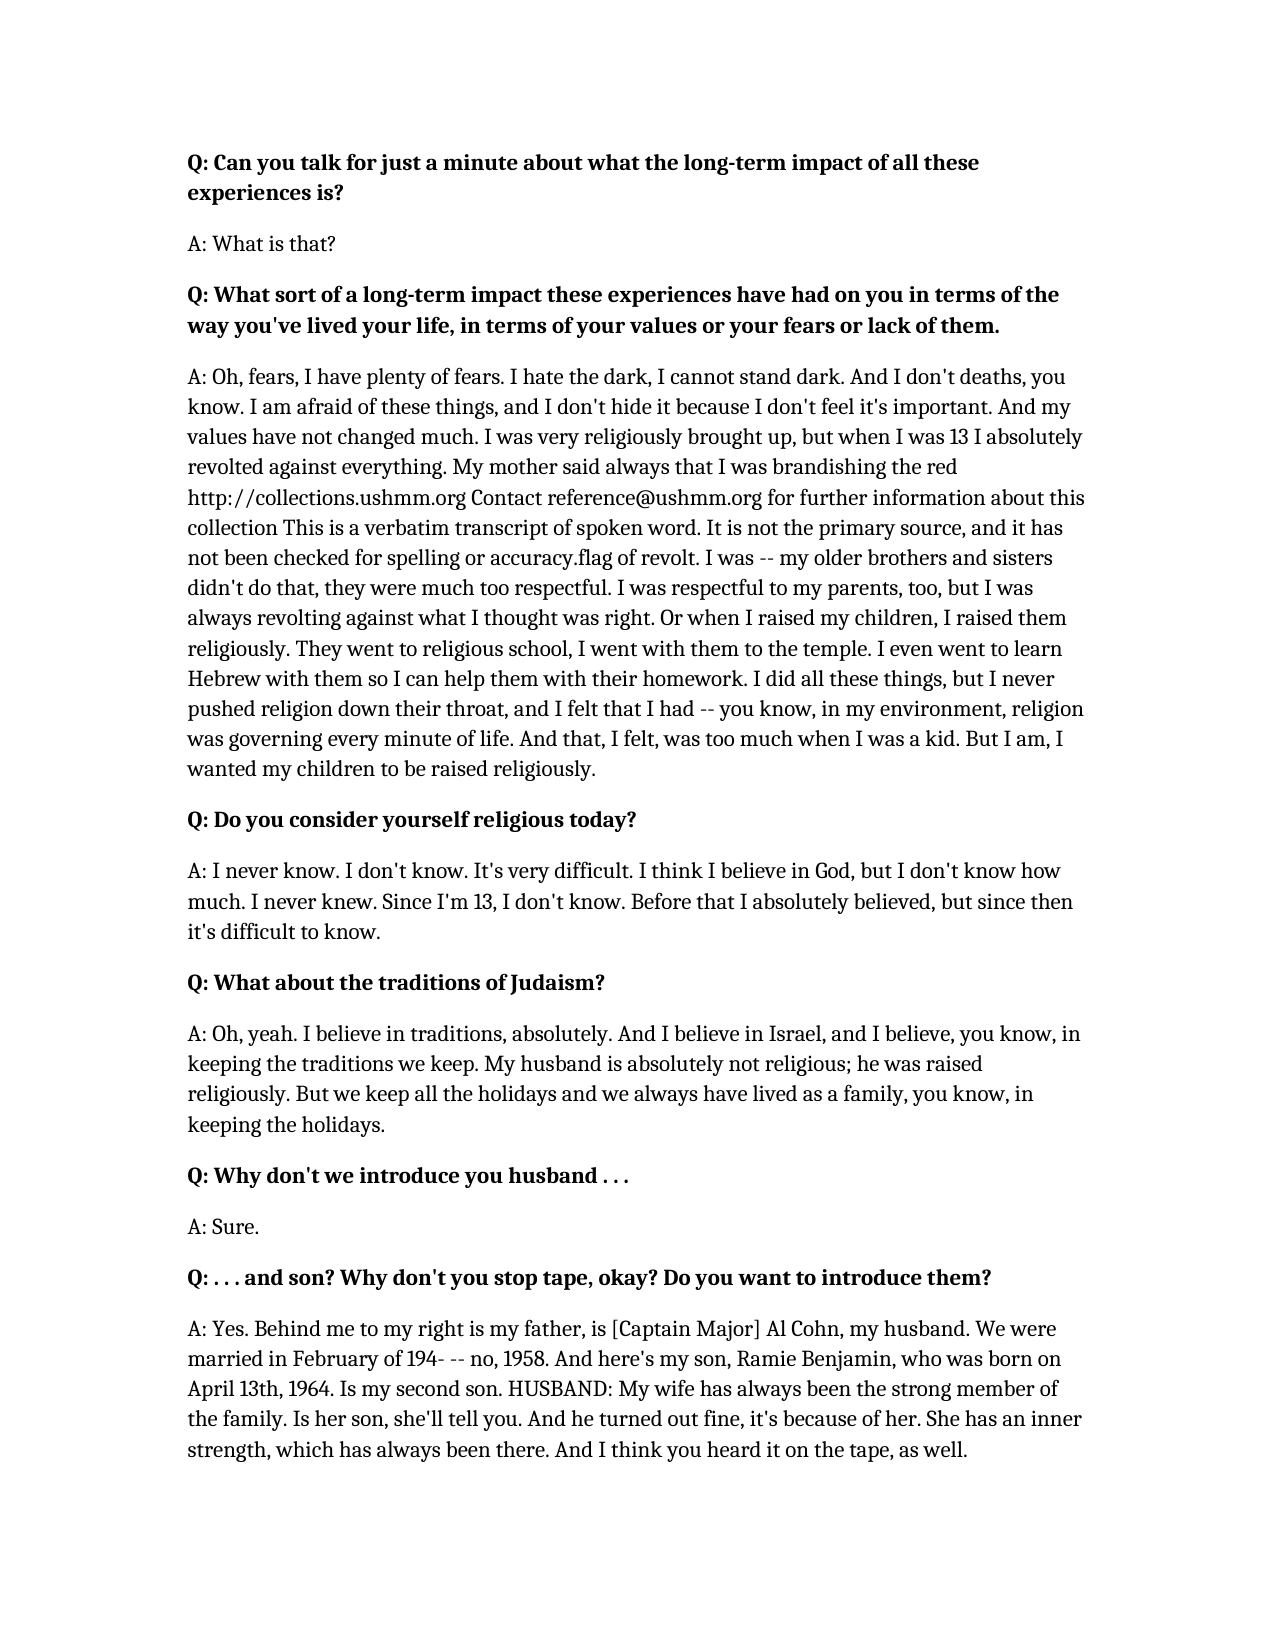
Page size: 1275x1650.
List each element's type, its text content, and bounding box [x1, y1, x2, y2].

text A: What is that? [187, 231, 1087, 258]
text Q: What sort of a long-term impact these experiences have had on you in terms of the way you've lived your life, in terms of your values or your fears or lack of them. [187, 282, 1087, 339]
text A: Yes. Behind me to my right is my father, is [Captain Major] Al Cohn, my husband. We were married in February of 194- -- no, 1958. And here's my son, Ramie Benjamin, who was born on April 13th, 1964. Is my second son. HUSBAND: My wife has always been the strong member of the family. Is her son, she'll tell you. And he turned out fine, it's because of her. She has an inner strength, which has always been there. And I think you heard it on the tape, as well. [187, 1316, 1087, 1463]
text Q: Why don't we introduce you husband . . . [187, 1162, 1087, 1189]
text A: Oh, fears, I have plenty of fears. I hate the dark, I cannot stand dark. And I don't deaths, you know. I am afraid of these things, and I don't hide it because I don't feel it's important. And my values have not changed much. I was very religiously brought up, but when I was 13 I absolutely revolted against everything. My mother said always that I was brandishing the red http://collections.ushmm.org Contact reference@ushmm.org for further information about this collection This is a verbatim transcript of spoken word. It is not the primary source, and it has not been checked for spelling or accuracy.flag of revolt. I was -- my older brothers and sisters didn't do that, they were much too respectful. I was respectful to my parents, too, but I was always revolting against what I thought was right. Or when I raised my children, I raised them religiously. They went to religious school, I went with them to the temple. I even went to learn Hebrew with them so I can help them with their homework. I did all these things, but I never pushed religion down their throat, and I felt that I had -- you know, in my environment, religion was governing every minute of life. And that, I felt, was too much when I was a kid. But I am, I wanted my children to be raised religiously. [187, 363, 1087, 783]
text Q: What about the traditions of Judaism? [187, 970, 1087, 996]
text Q: Can you talk for just a minute about what the long-term impact of all these experiences is? [187, 150, 1087, 207]
text Q: Do you consider yourself religious today? [187, 807, 1087, 834]
text Q: . . . and son? Why don't you stop tape, okay? Do you want to introduce them? [187, 1264, 1087, 1291]
text A: Sure. [187, 1213, 1087, 1240]
text A: I never know. I don't know. It's very difficult. I think I believe in God, but I don't know how much. I never knew. Since I'm 13, I don't know. Before that I absolutely believed, but since then it's difficult to know. [187, 858, 1087, 945]
text A: Oh, yeah. I believe in traditions, absolutely. And I believe in Israel, and I believe, you know, in keeping the traditions we keep. My husband is absolutely not religious; he was raised religiously. But we keep all the holidays and we always have lived as a family, you know, in keeping the holidays. [187, 1021, 1087, 1138]
